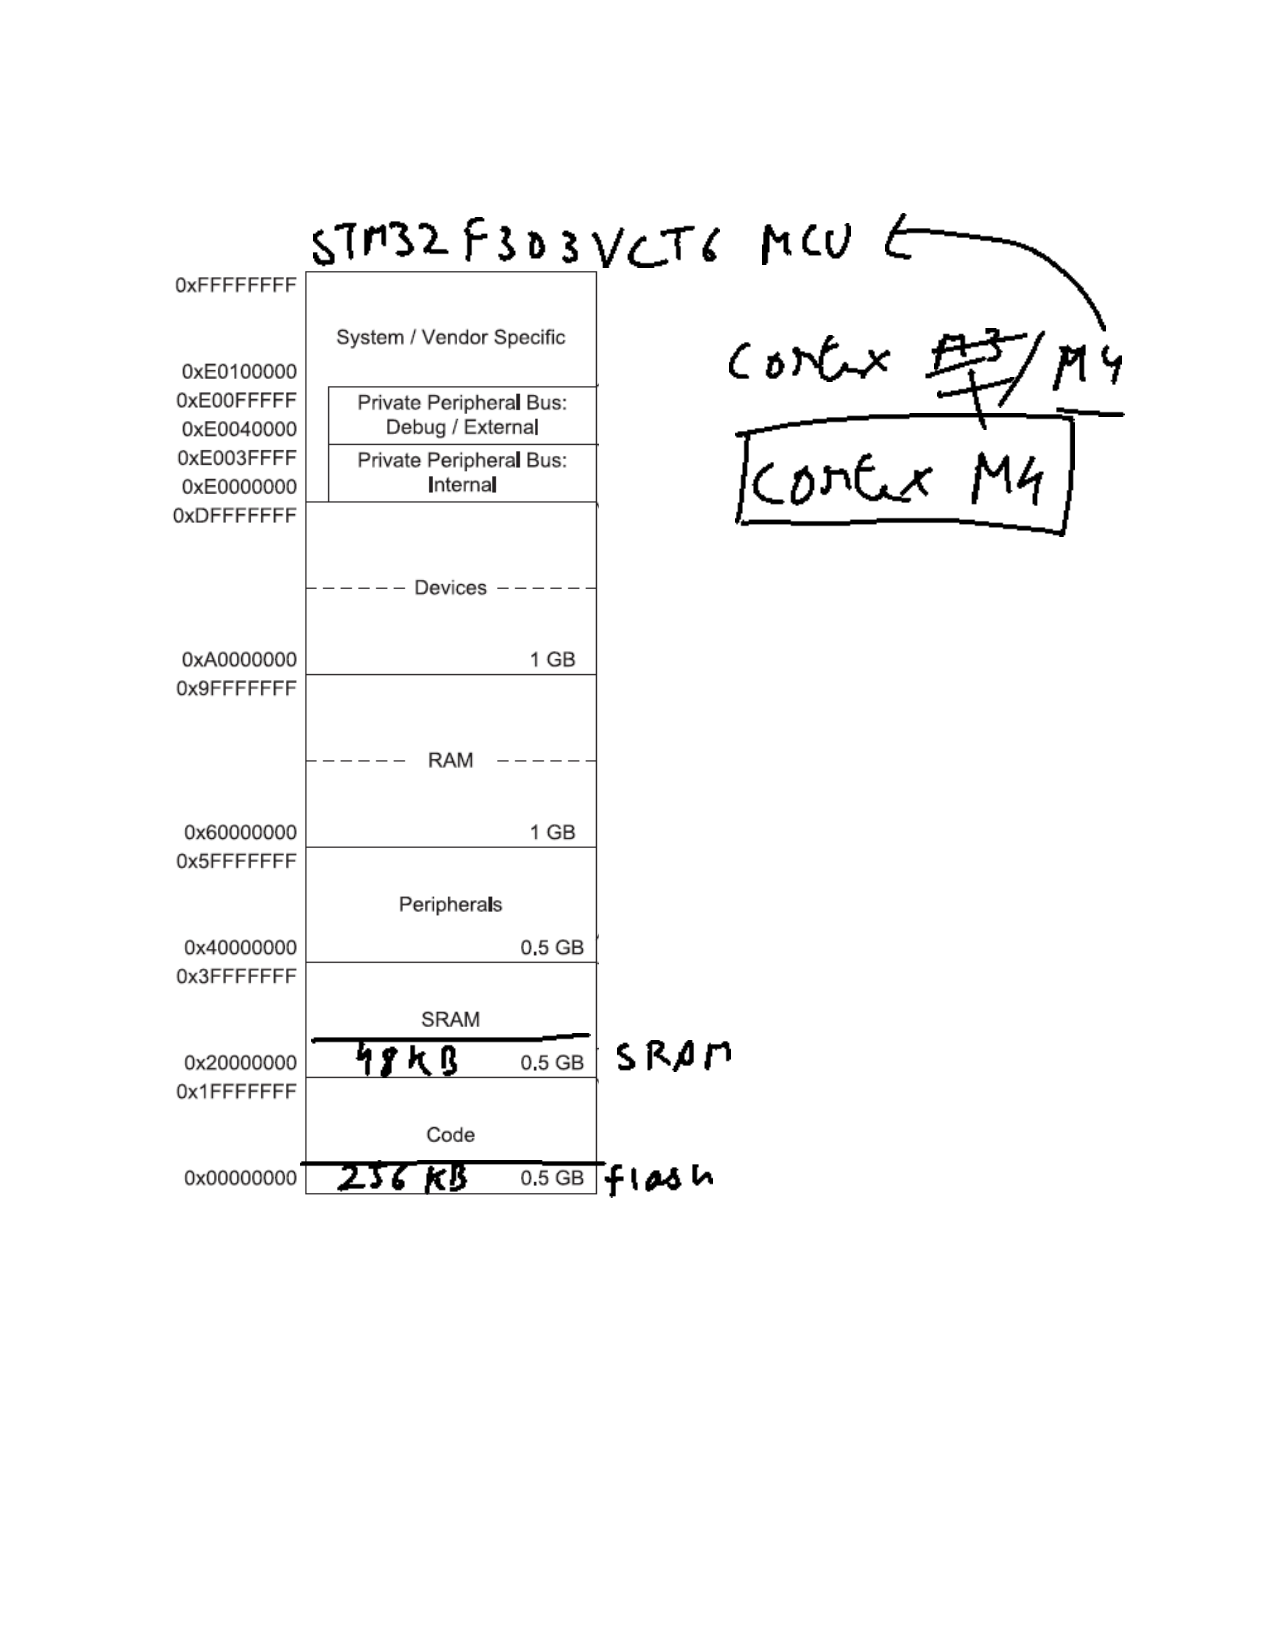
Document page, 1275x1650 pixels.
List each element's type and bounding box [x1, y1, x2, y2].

picture [300, 1160, 713, 1198]
picture [762, 223, 851, 265]
picture [617, 1040, 731, 1072]
picture [313, 217, 720, 268]
picture [311, 1033, 591, 1078]
picture [729, 213, 1125, 537]
